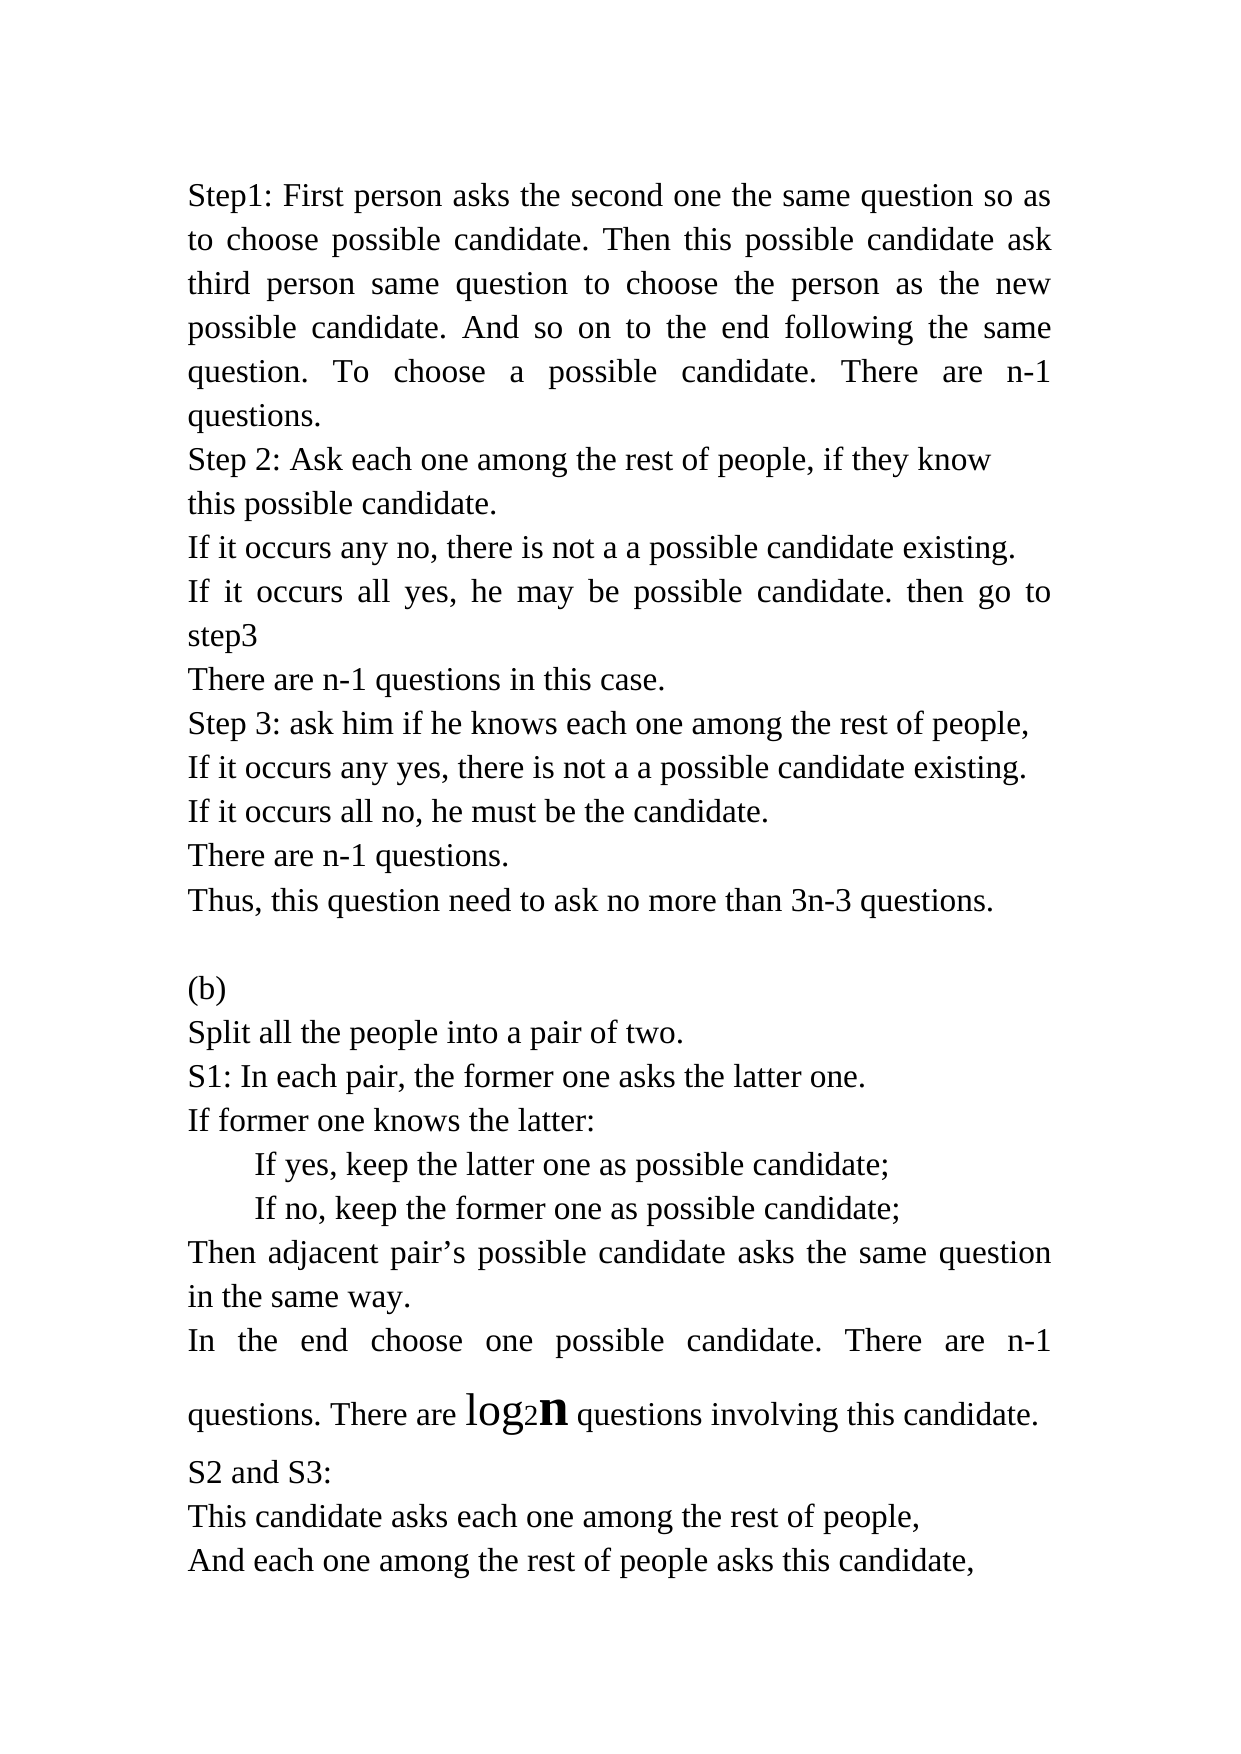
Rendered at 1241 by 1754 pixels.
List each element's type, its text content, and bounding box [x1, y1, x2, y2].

text this possible candidate. [187, 480, 1053, 524]
text This candidate asks each one among the rest of people, [187, 1494, 1053, 1538]
text If it occurs all yes, he may be possible candidate. then go to step3 [187, 568, 1053, 657]
text If former one knows the latter: [187, 1097, 1053, 1141]
text If it occurs all no, he must be the candidate. [187, 789, 1053, 833]
text S2 and S3: [187, 1450, 1053, 1494]
text There are n-1 questions. [187, 833, 1053, 877]
text Step1: First person asks the second one the same question so as to choose possible candidate. Then this possible candidate ask third person same question to choose the person as the new possible candidate. And so on to the end following the same question. To choose a possible candidate. There are n-1 questions. [187, 172, 1053, 436]
text S1: In each pair, the former one asks the latter one. [187, 1053, 1053, 1097]
text There are n-1 questions in this case. [187, 657, 1053, 701]
text Step 3: ask him if he knows each one among the rest of people, [187, 701, 1053, 745]
text And each one among the rest of people asks this candidate, [187, 1538, 1053, 1582]
text If it occurs any yes, there is not a a possible candidate existing. [187, 745, 1053, 789]
text If it occurs any no, there is not a a possible candidate existing. [187, 524, 1053, 568]
text In the end choose one possible candidate. There are n-1 questions. There are log2n questions involving this candidate. [187, 1318, 1053, 1450]
text If no, keep the former one as possible candidate; [187, 1185, 1053, 1229]
text If yes, keep the latter one as possible candidate; [187, 1141, 1053, 1185]
text Thus, this question need to ask no more than 3n-3 questions. [187, 877, 1053, 921]
text Then adjacent pair’s possible candidate asks the same question in the same way. [187, 1229, 1053, 1318]
text (b) [187, 965, 1053, 1009]
text Step 2: Ask each one among the rest of people, if they know [187, 436, 1053, 480]
text Split all the people into a pair of two. [187, 1009, 1053, 1053]
